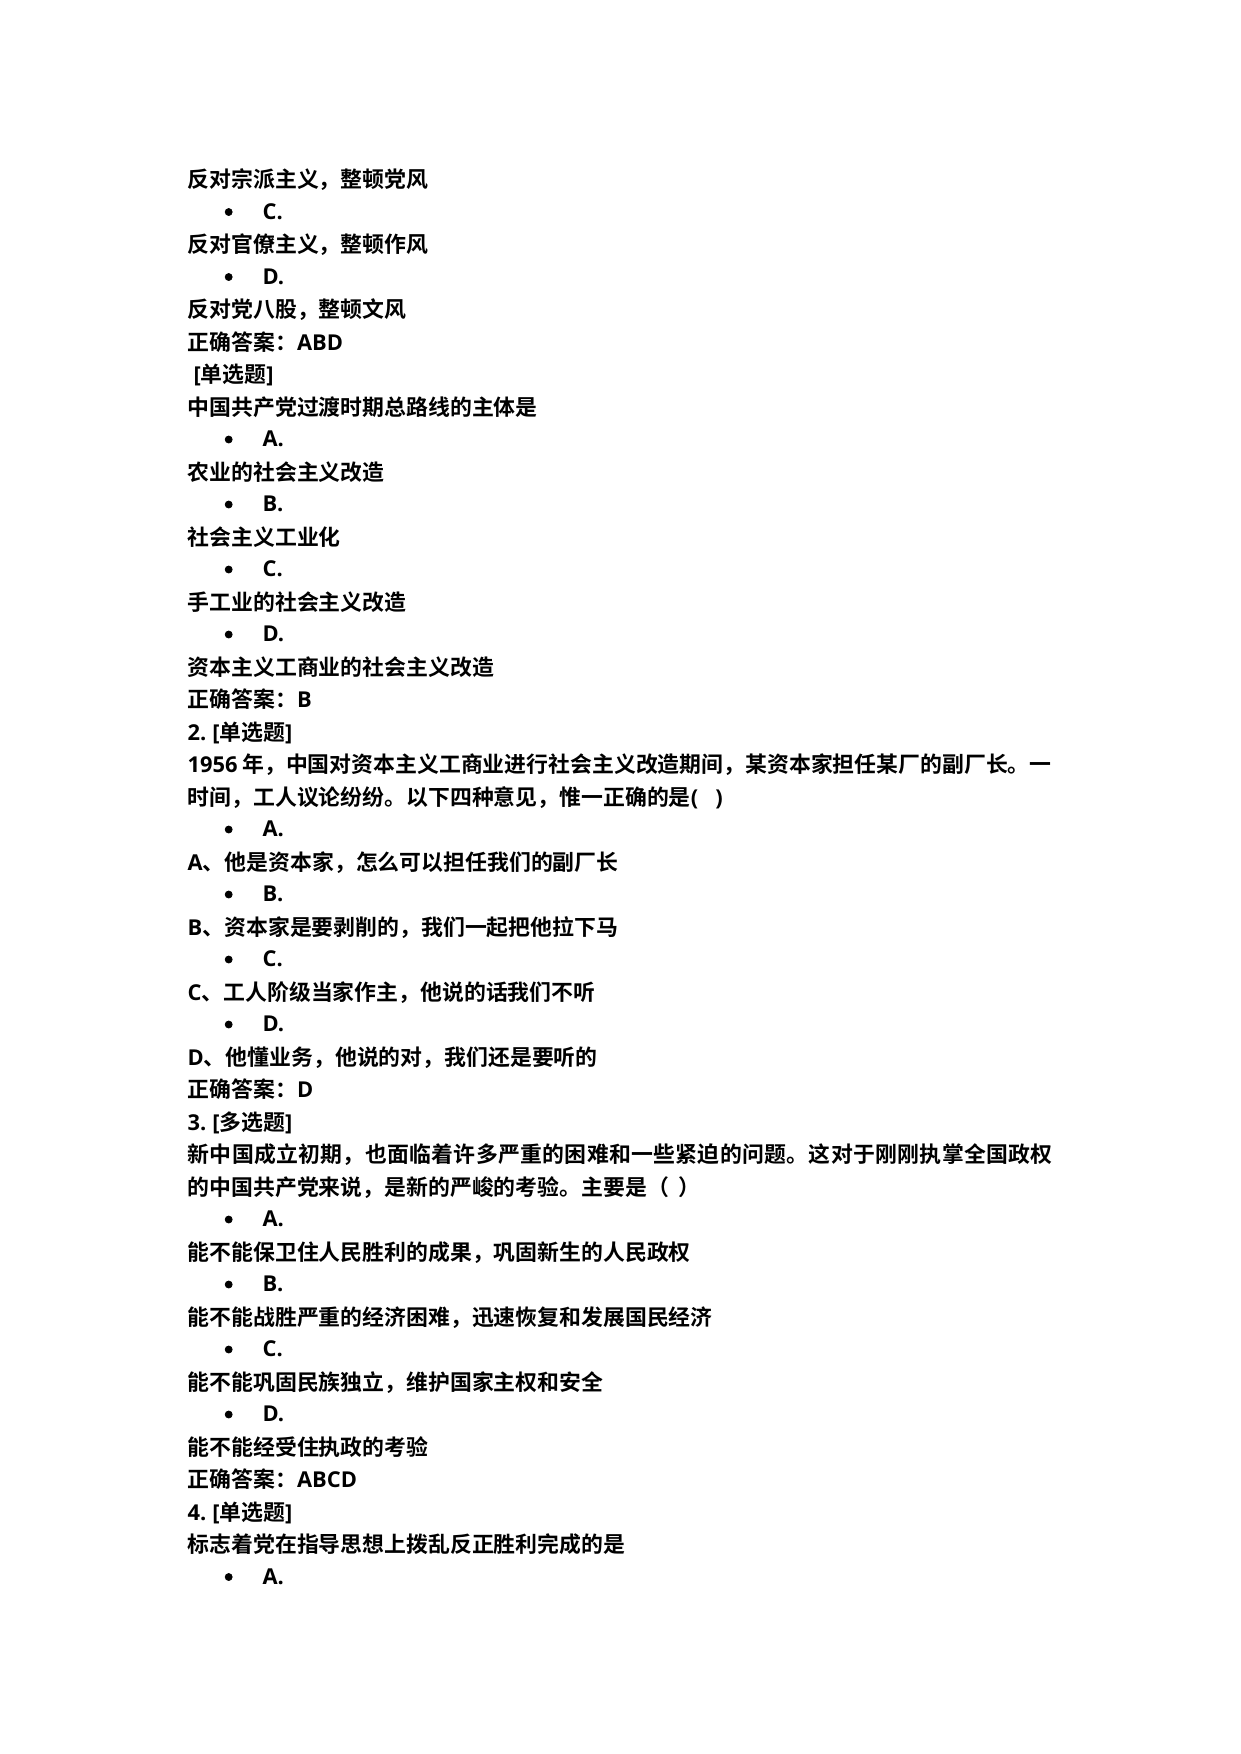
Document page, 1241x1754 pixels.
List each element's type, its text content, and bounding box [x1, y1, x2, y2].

text 能不能巩固民族独立，维护国家主权和安全 [187, 1364, 1053, 1397]
text 农业的社会主义改造 [187, 454, 1053, 487]
list B. [225, 1267, 1053, 1299]
text 正确答案：B [187, 682, 1053, 714]
list D. [225, 1007, 1053, 1039]
list C. [225, 1332, 1053, 1364]
text 正确答案：D [187, 1072, 1053, 1104]
text 能不能经受住执政的考验 [187, 1429, 1053, 1462]
text 新中国成立初期，也面临着许多严重的困难和一些紧迫的问题。这对于刚刚执掌全国政权的中国共产党来说，是新的严峻的考验。主要是（ ） [187, 1137, 1053, 1202]
text 反对宗派主义，整顿党风 [187, 162, 1053, 194]
text 正确答案：ABCD [187, 1462, 1053, 1494]
list A. [225, 812, 1053, 844]
list B. [225, 877, 1053, 909]
text B、资本家是要剥削的，我们一起把他拉下马 [187, 909, 1053, 942]
text 1956年，中国对资本主义工商业进行社会主义改造期间，某资本家担任某厂的副厂长。一时间，工人议论纷纷。以下四种意见，惟一正确的是( ) [187, 747, 1053, 812]
list A. [225, 1559, 1053, 1592]
list D. [225, 617, 1053, 649]
text [单选题] [187, 357, 1053, 389]
text 资本主义工商业的社会主义改造 [187, 649, 1053, 682]
list D. [225, 1397, 1053, 1429]
text C、工人阶级当家作主，他说的话我们不听 [187, 974, 1053, 1007]
list C. [225, 552, 1053, 584]
list B. [225, 487, 1053, 519]
text 反对党八股，整顿文风 [187, 292, 1053, 324]
text 手工业的社会主义改造 [187, 584, 1053, 617]
text 中国共产党过渡时期总路线的主体是 [187, 389, 1053, 422]
list D. [225, 259, 1053, 292]
list C. [225, 942, 1053, 974]
text 2. [单选题] [187, 714, 1053, 747]
text 4. [单选题] [187, 1494, 1053, 1527]
text 能不能战胜严重的经济困难，迅速恢复和发展国民经济 [187, 1299, 1053, 1332]
text 反对官僚主义，整顿作风 [187, 227, 1053, 259]
list A. [225, 1202, 1053, 1234]
text 能不能保卫住人民胜利的成果，巩固新生的人民政权 [187, 1234, 1053, 1267]
text 标志着党在指导思想上拨乱反正胜利完成的是 [187, 1527, 1053, 1559]
list A. [225, 422, 1053, 454]
text A、他是资本家，怎么可以担任我们的副厂长 [187, 844, 1053, 877]
text 社会主义工业化 [187, 519, 1053, 552]
list C. [225, 194, 1053, 227]
text D、他懂业务，他说的对，我们还是要听的 [187, 1039, 1053, 1072]
text 3. [多选题] [187, 1104, 1053, 1137]
text 正确答案：ABD [187, 324, 1053, 357]
